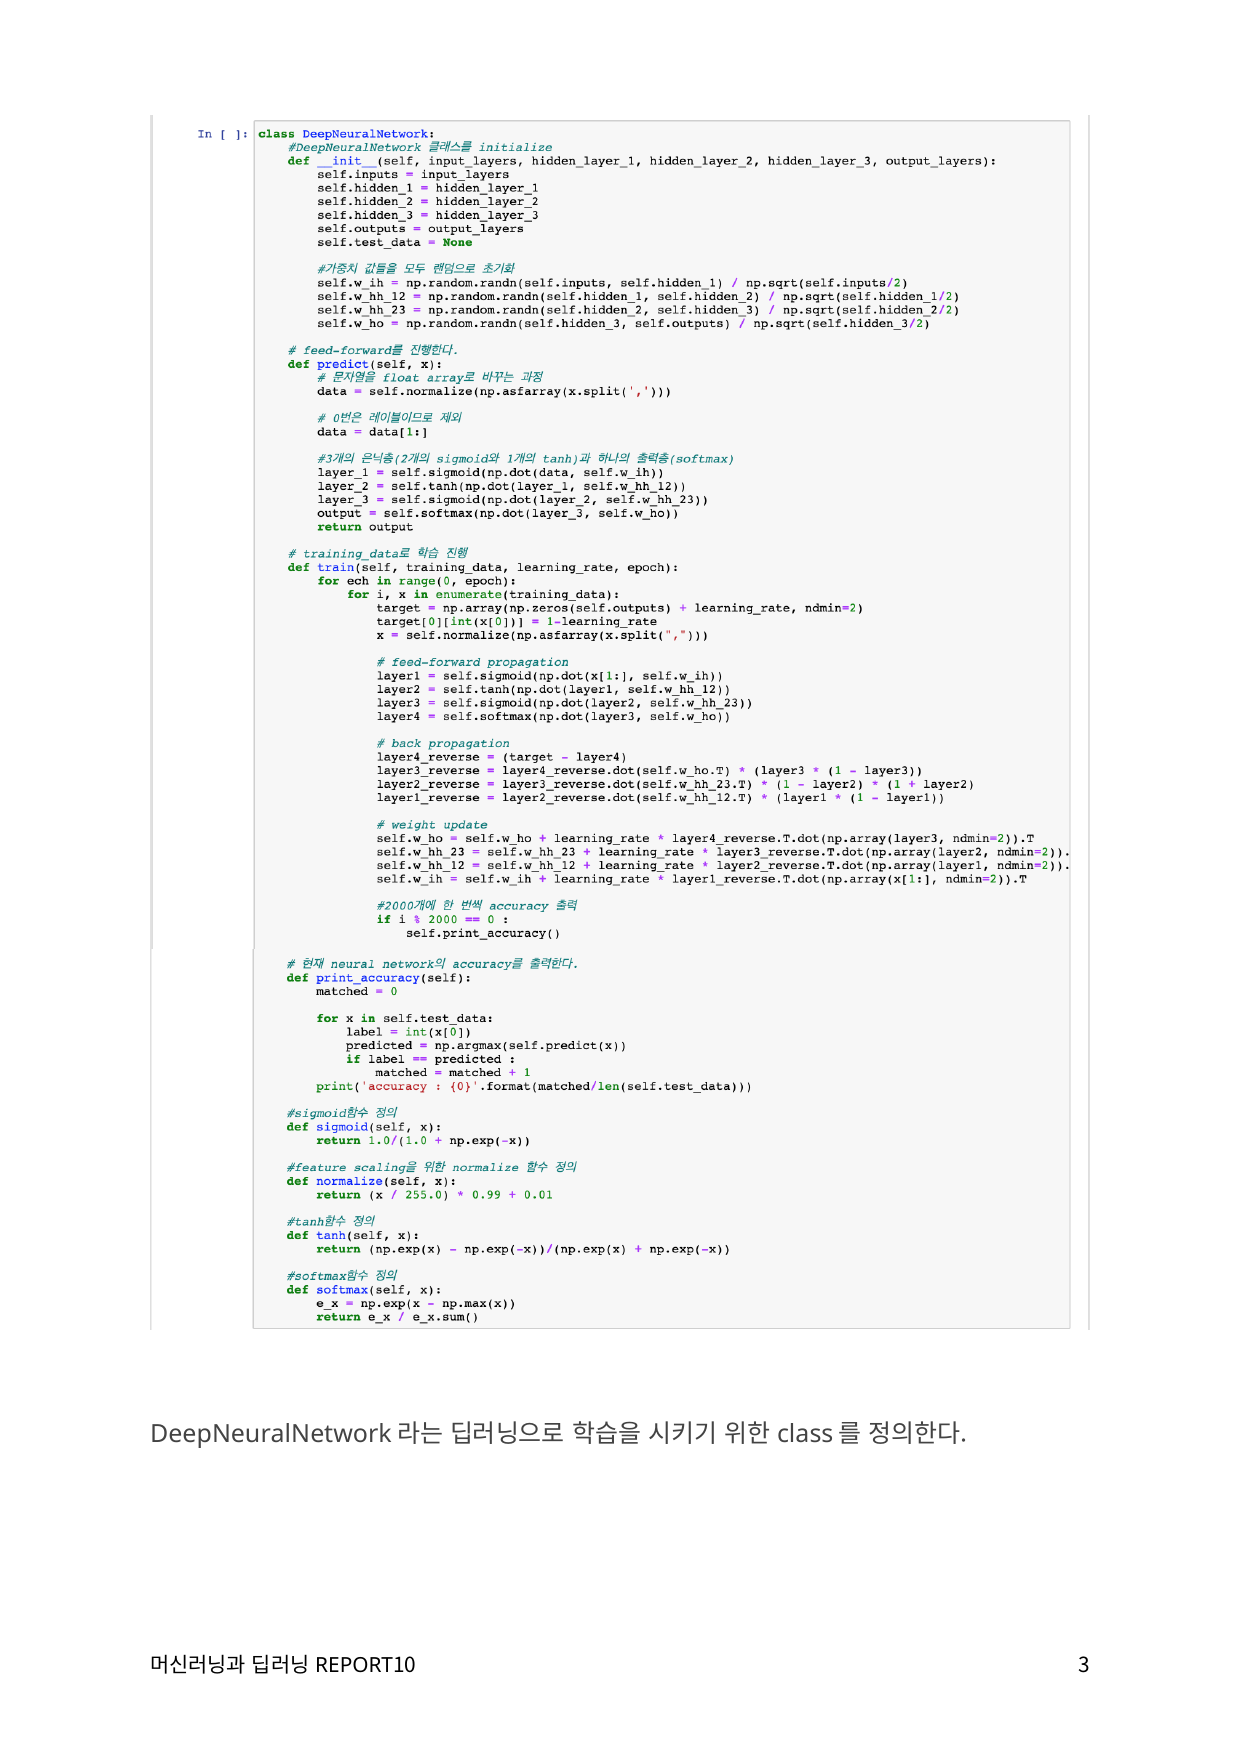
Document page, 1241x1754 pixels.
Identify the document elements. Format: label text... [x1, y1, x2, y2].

picture [150, 115, 1090, 1330]
text DeepNeuralNetwork라는 딥러닝으로 학습을 시키기 위한 class를 정의한다. [150, 1414, 1090, 1450]
